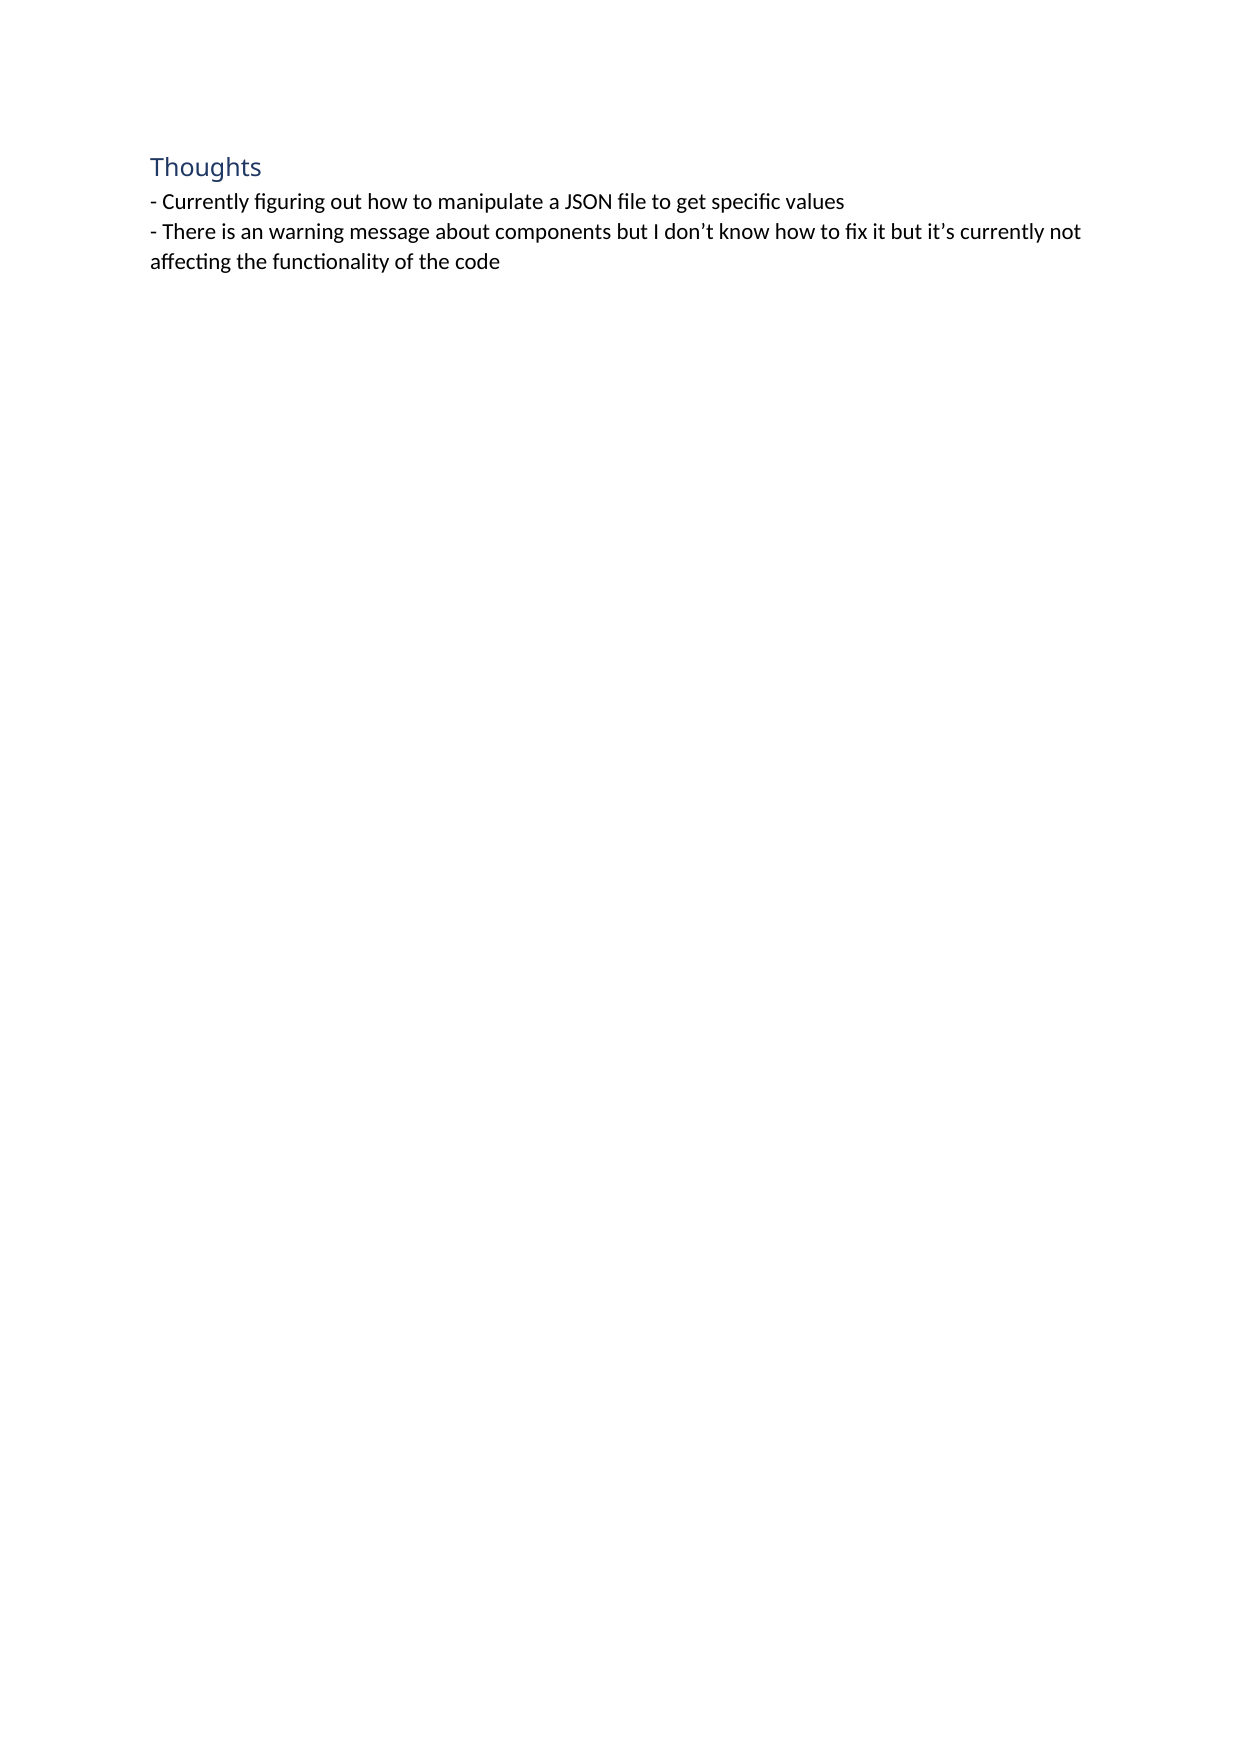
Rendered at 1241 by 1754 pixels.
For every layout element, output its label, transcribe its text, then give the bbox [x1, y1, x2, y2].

text - Currently figuring out how to manipulate a JSON file to get specific values [150, 187, 1090, 215]
subtitle Thoughts [150, 150, 1090, 184]
text - There is an warning message about components but I don’t know how to fix it but it’s currently not affecting the functionality of the code [150, 217, 1090, 275]
